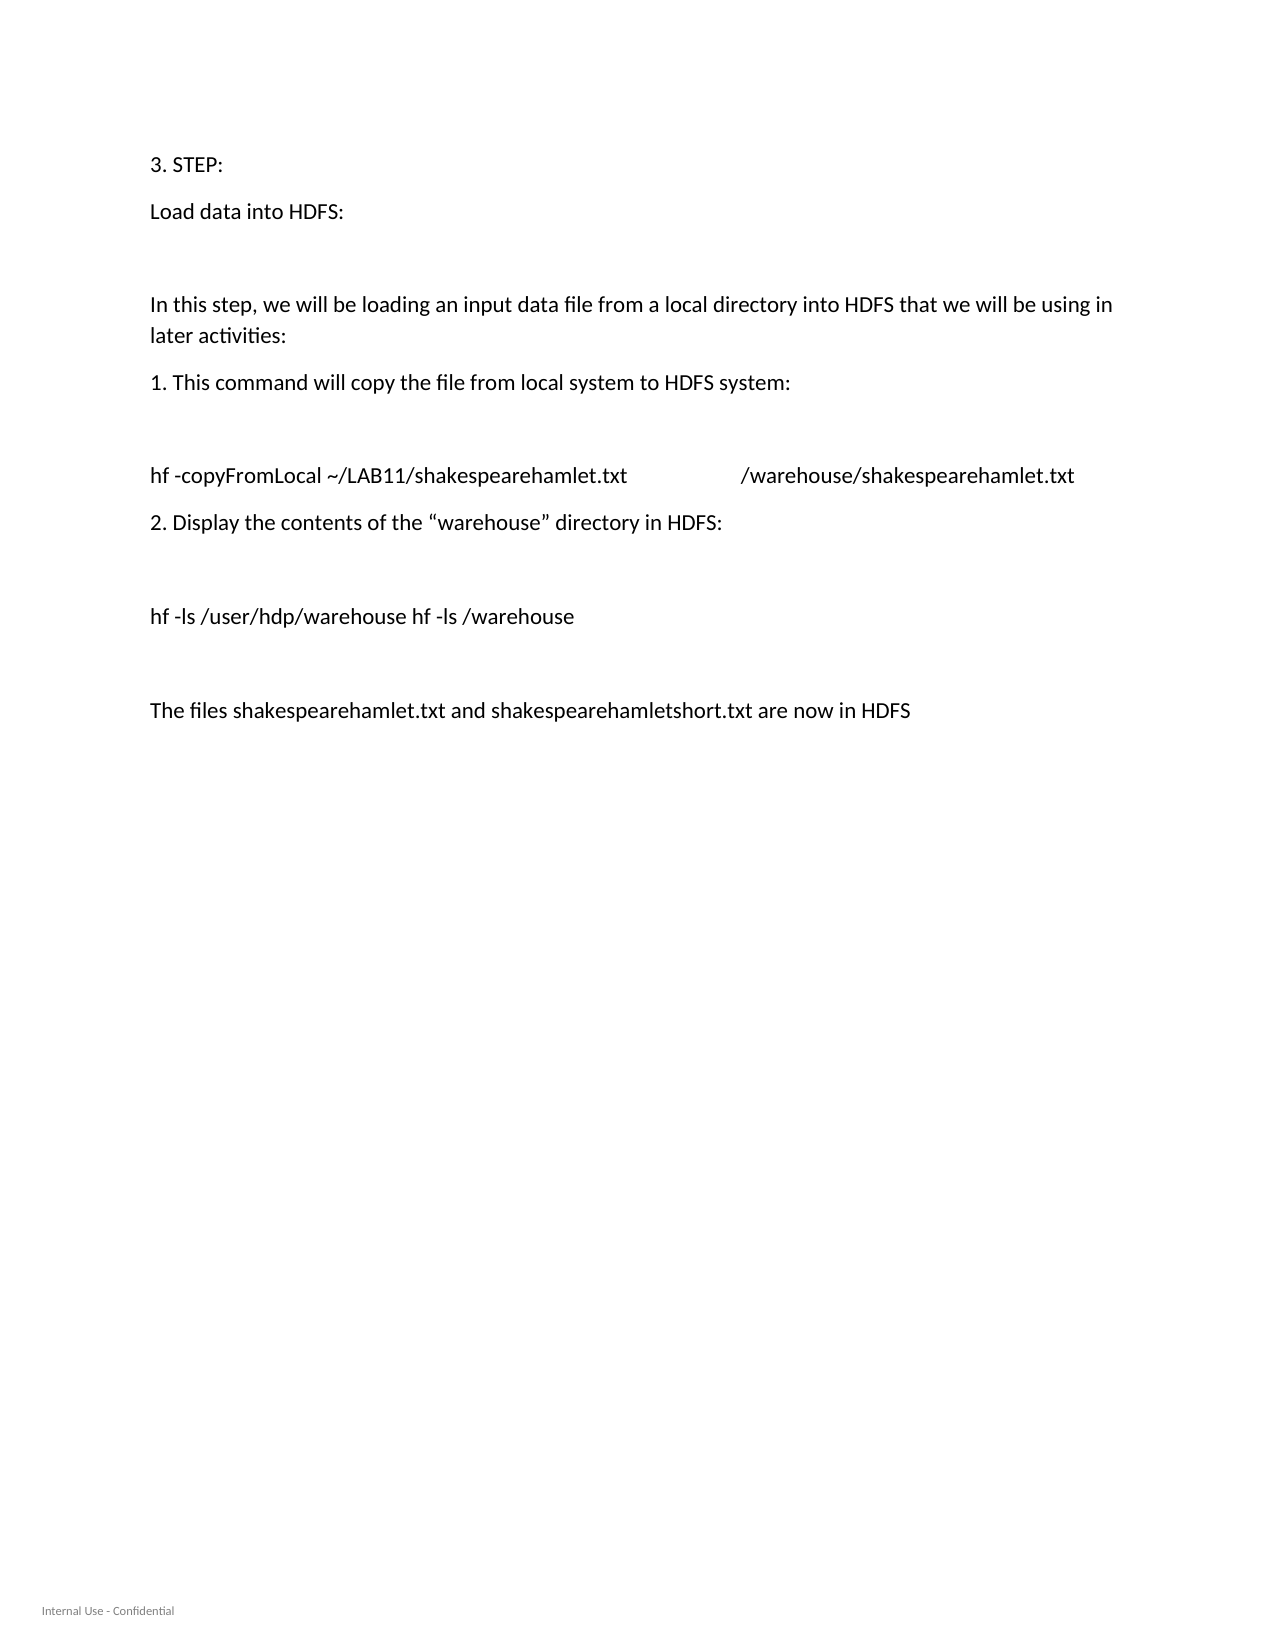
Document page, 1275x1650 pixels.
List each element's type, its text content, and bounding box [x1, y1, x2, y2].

text Load data into HDFS: [150, 197, 1125, 225]
text 1. This command will copy the file from local system to HDFS system: [150, 368, 1125, 396]
text In this step, we will be loading an input data file from a local directory into HDFS that we will be using in later activities: [150, 291, 1125, 349]
text The files shakespearehamlet.txt and shakespearehamletshort.txt are now in HDFS [150, 696, 1125, 724]
text hf -ls /user/hdp/warehouse hf -ls /warehouse [150, 602, 1125, 630]
text hf -copyFromLocal ~/LAB11/shakespearehamlet.txt /warehouse/shakespearehamlet.txt [150, 461, 1125, 489]
text 2. Display the contents of the “warehouse” directory in HDFS: [150, 508, 1125, 536]
text 3. STEP: [150, 150, 1125, 178]
